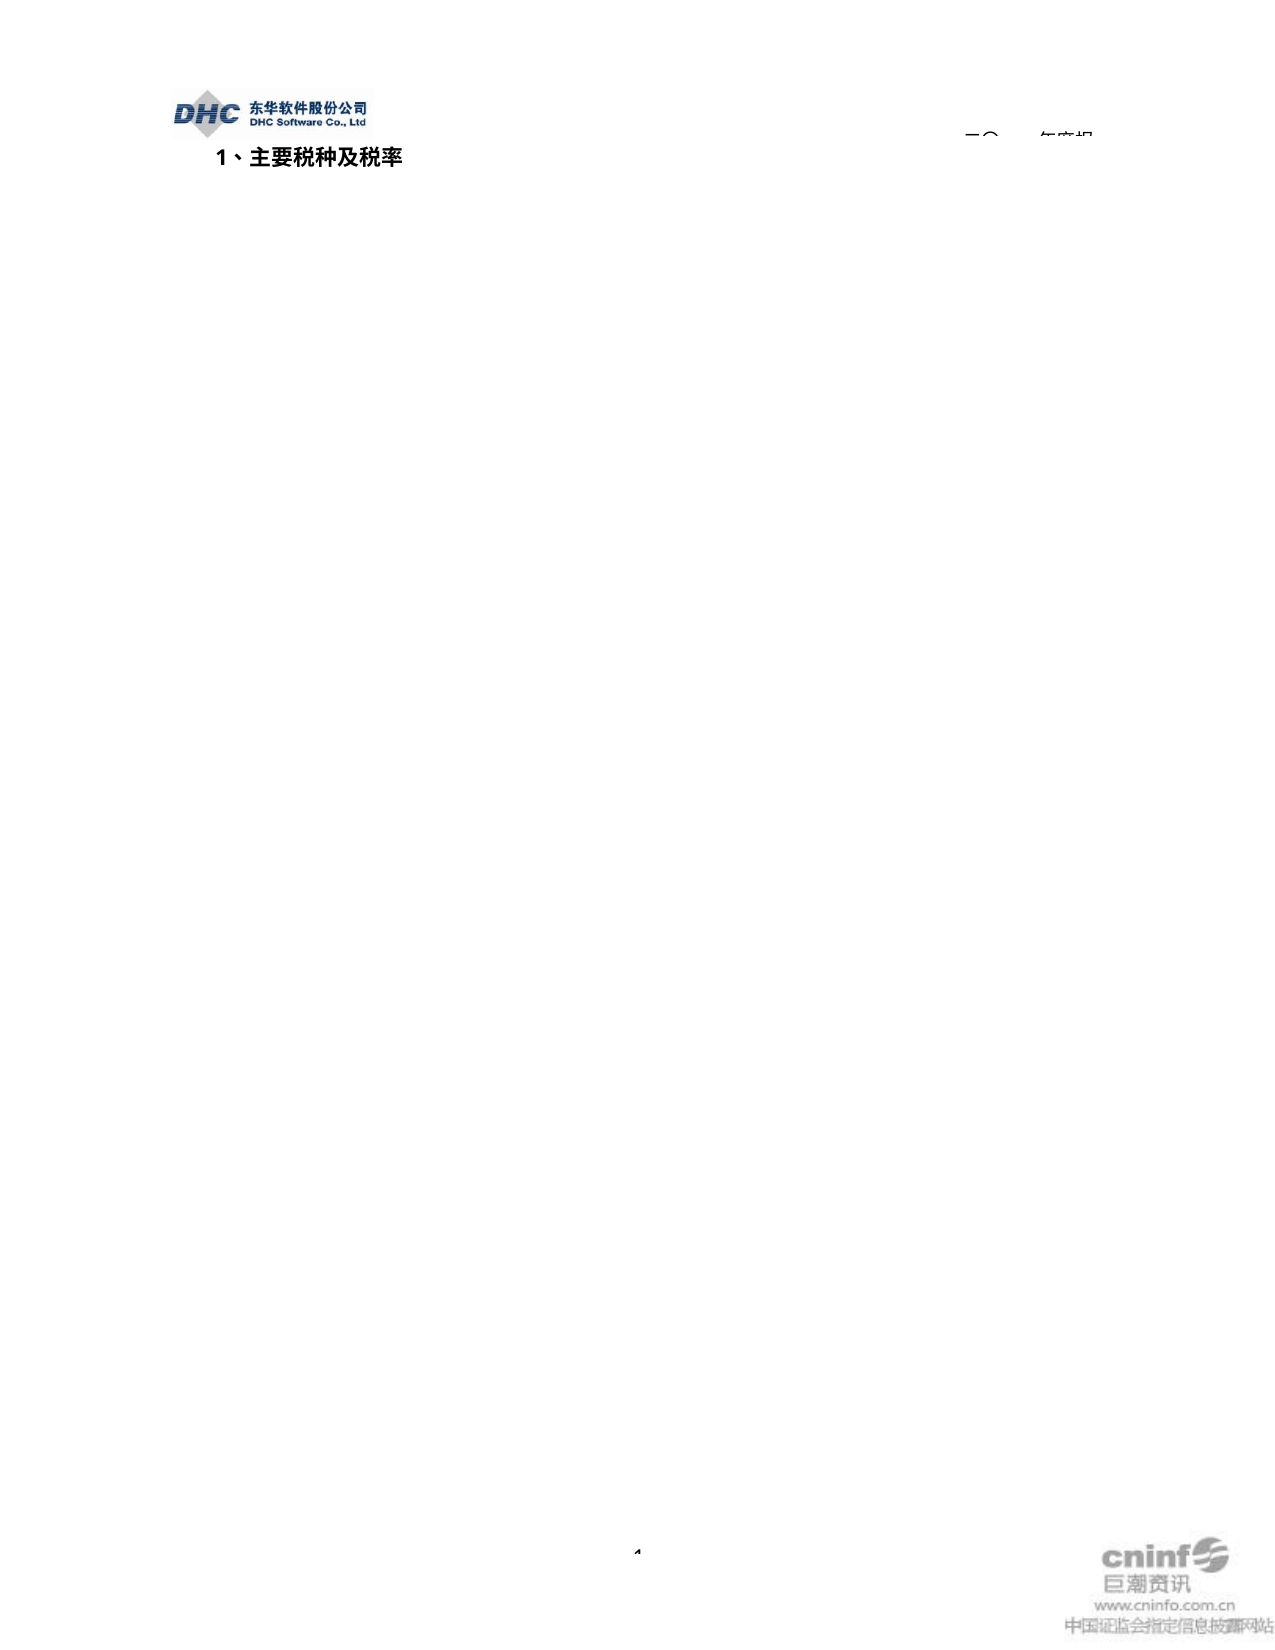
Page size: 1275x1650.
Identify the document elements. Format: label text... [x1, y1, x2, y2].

picture [1064, 1529, 1275, 1650]
picture [171, 88, 374, 140]
text 1、主要税种及税率 [215, 142, 1098, 171]
